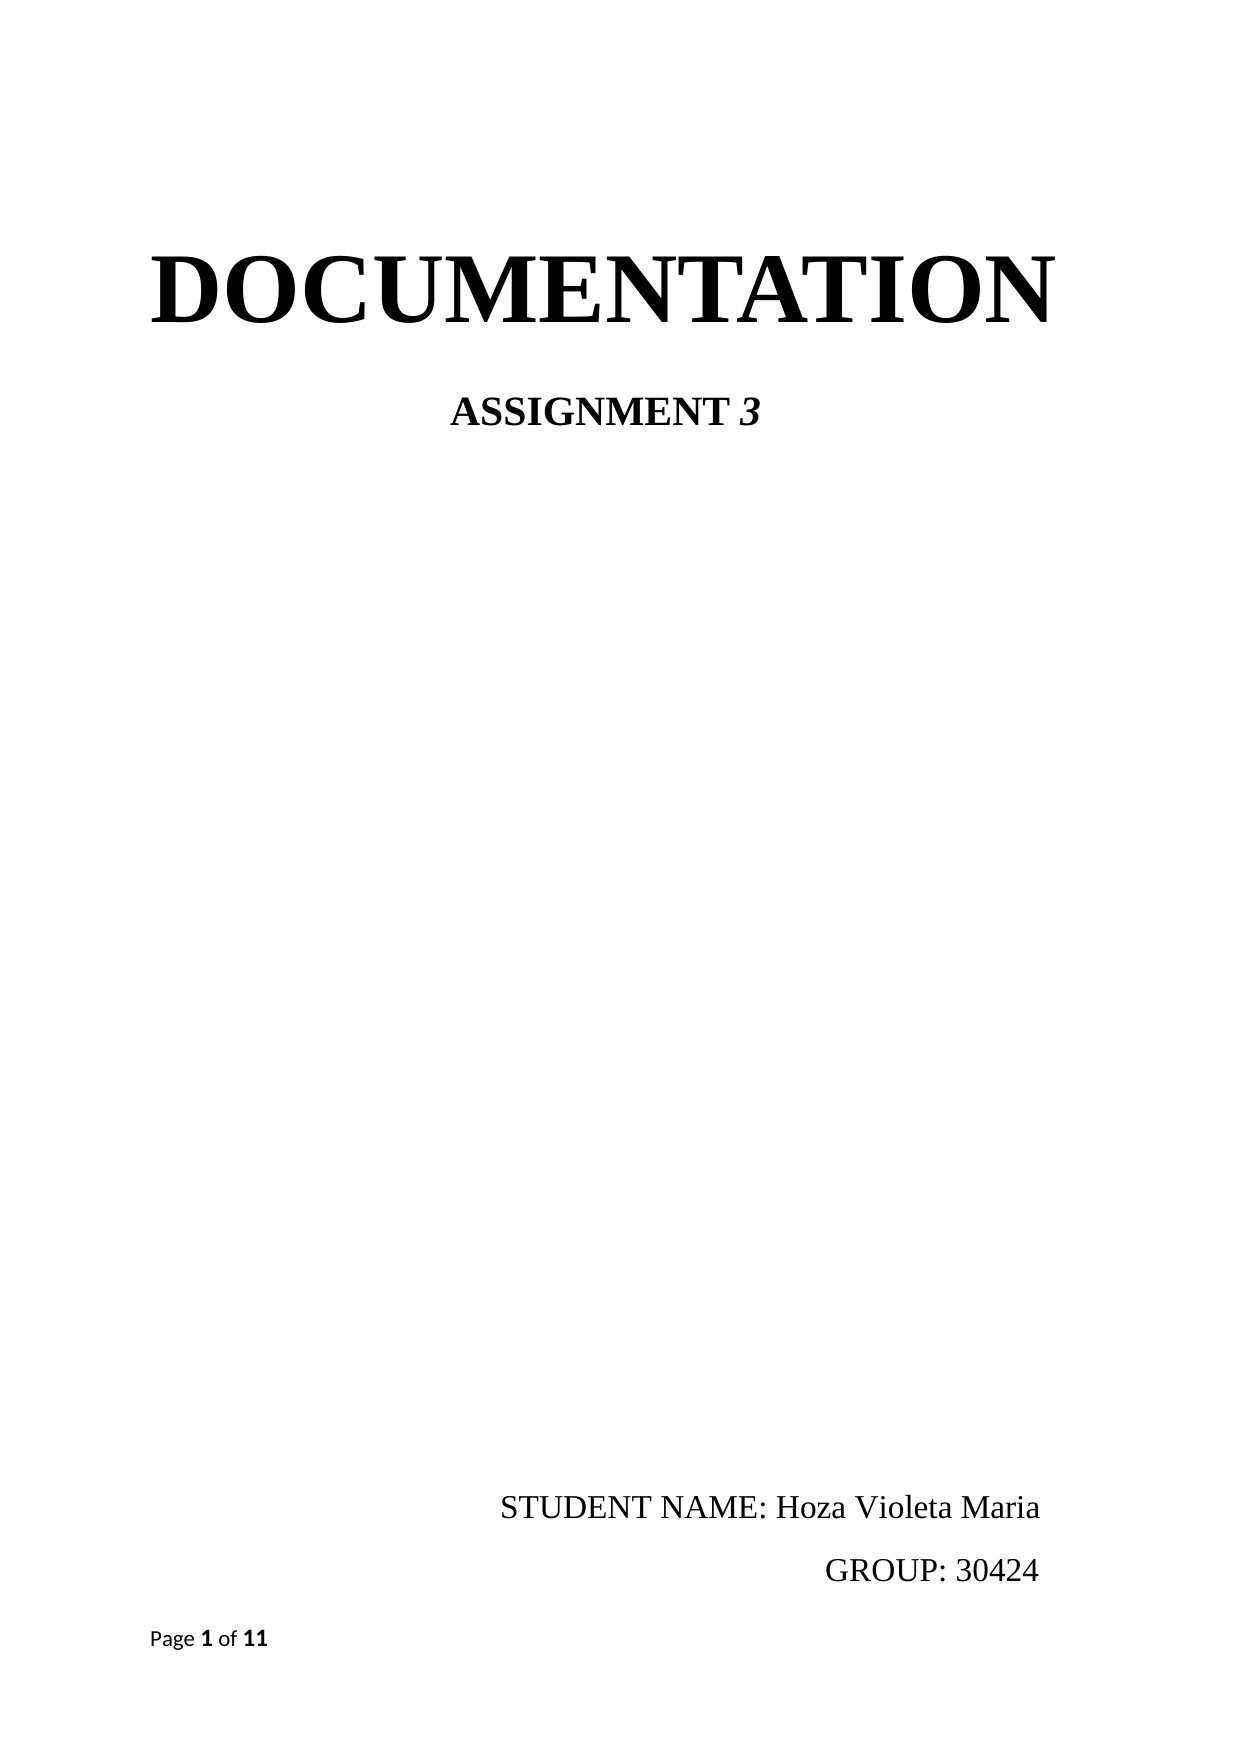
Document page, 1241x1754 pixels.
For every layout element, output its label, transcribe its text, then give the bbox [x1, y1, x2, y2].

text STUDENT NAME: Hoza Violeta Maria [450, 1487, 1090, 1526]
text ASSIGNMENT 3 [450, 386, 1090, 434]
text GROUP: 30424 [825, 1551, 1090, 1589]
text DOCUMENTATION [150, 229, 1090, 344]
